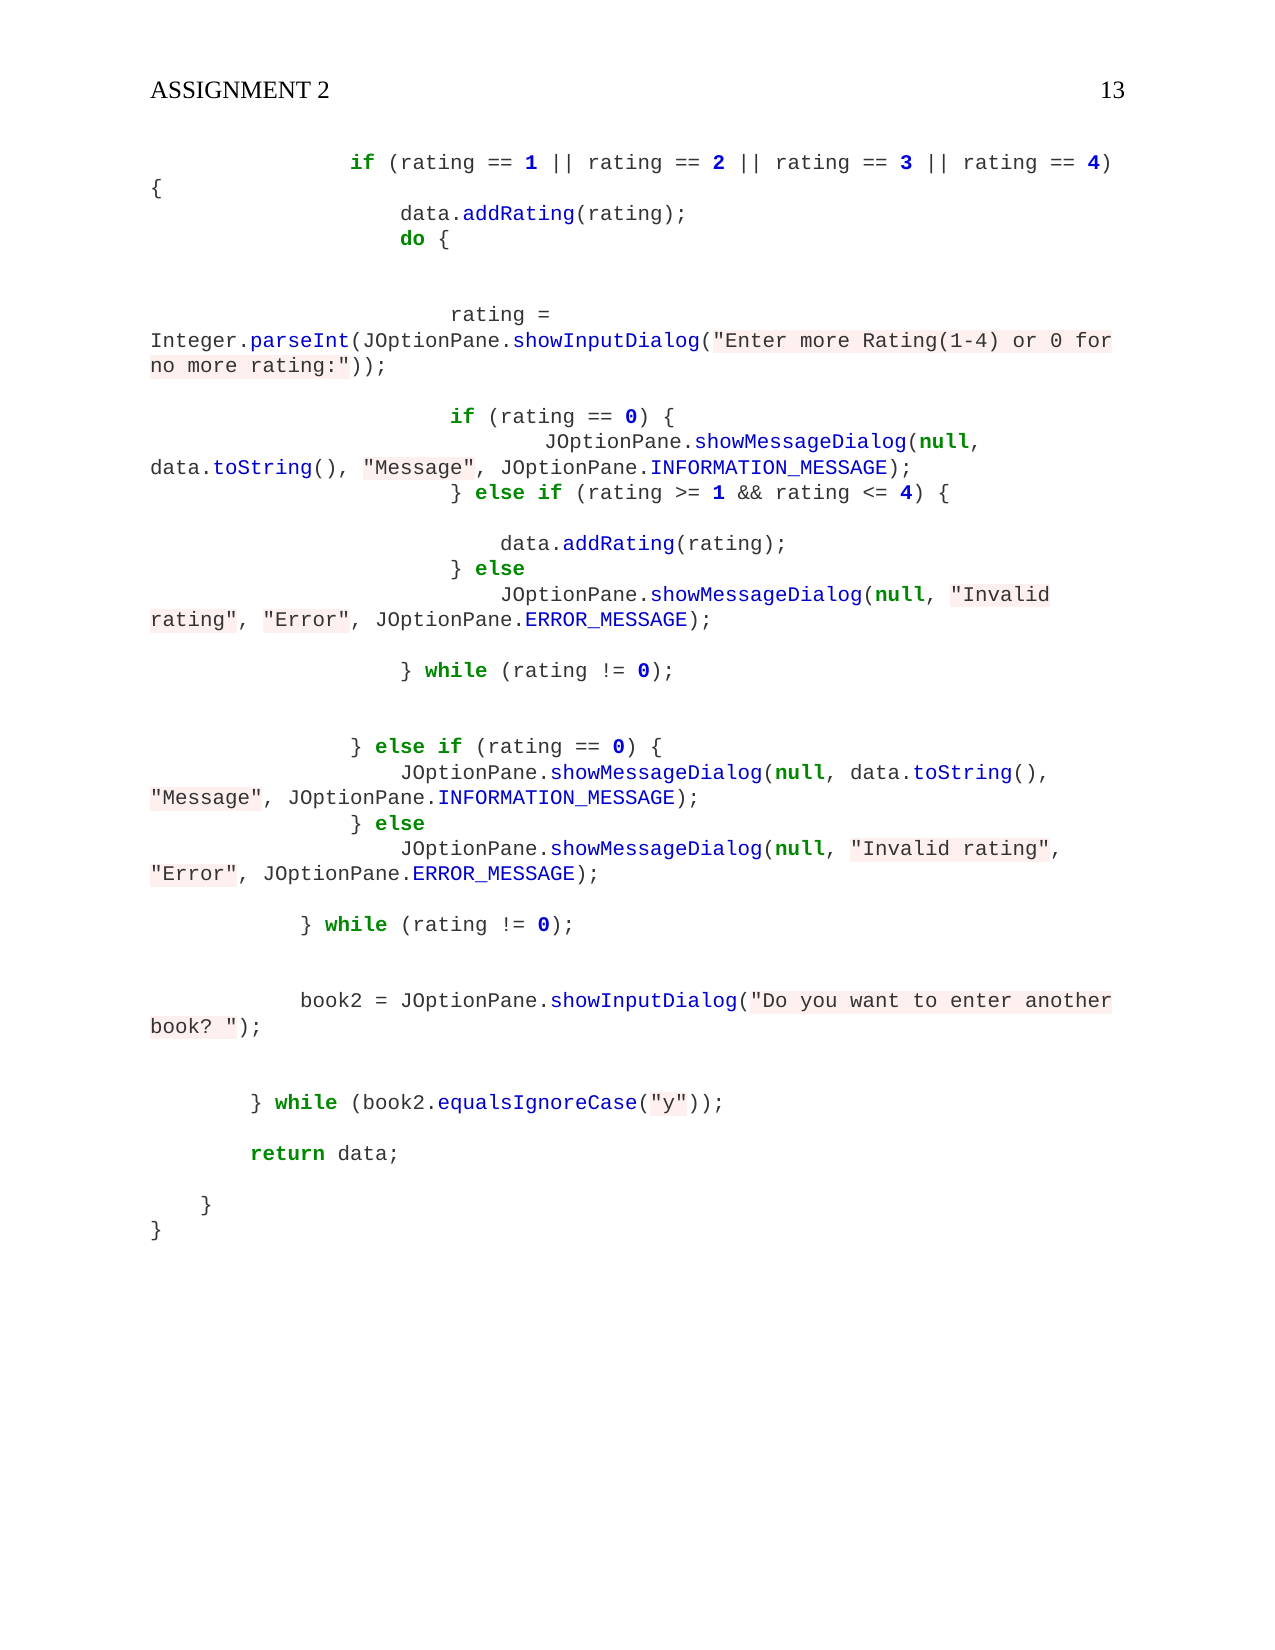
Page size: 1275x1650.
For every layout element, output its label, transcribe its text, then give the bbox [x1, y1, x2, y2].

text rating = Integer.parseInt(JOptionPane.showInputDialog("Enter more Rating(1-4) or 0 for no more rating:")); [150, 302, 1125, 379]
text } while (book2.equalsIgnoreCase("y")); [150, 1090, 1125, 1116]
text JOptionPane.showMessageDialog(null, data.toString(), "Message", JOptionPane.INFORMATION_MESSAGE); [150, 429, 1125, 480]
text if (rating == 1 || rating == 2 || rating == 3 || rating == 4) { [150, 150, 1125, 201]
text } [150, 1192, 1125, 1217]
text data.addRating(rating); [150, 201, 1125, 226]
text data.addRating(rating); [150, 531, 1125, 557]
text } else [150, 811, 1125, 836]
text } else [150, 557, 1125, 582]
text } else if (rating >= 1 && rating <= 4) { [150, 480, 1125, 506]
text JOptionPane.showMessageDialog(null, "Invalid rating", "Error", JOptionPane.ERROR_MESSAGE); [150, 836, 1125, 887]
text JOptionPane.showMessageDialog(null, data.toString(), "Message", JOptionPane.INFORMATION_MESSAGE); [150, 760, 1125, 811]
text } while (rating != 0); [150, 658, 1125, 684]
text } else if (rating == 0) { [150, 734, 1125, 760]
text if (rating == 0) { [150, 404, 1125, 429]
text } while (rating != 0); [150, 912, 1125, 938]
text } [150, 1217, 1125, 1243]
text book2 = JOptionPane.showInputDialog("Do you want to enter another book? "); [150, 989, 1125, 1039]
text JOptionPane.showMessageDialog(null, "Invalid rating", "Error", JOptionPane.ERROR_MESSAGE); [150, 582, 1125, 633]
text do { [150, 226, 1125, 252]
text return data; [150, 1141, 1125, 1167]
